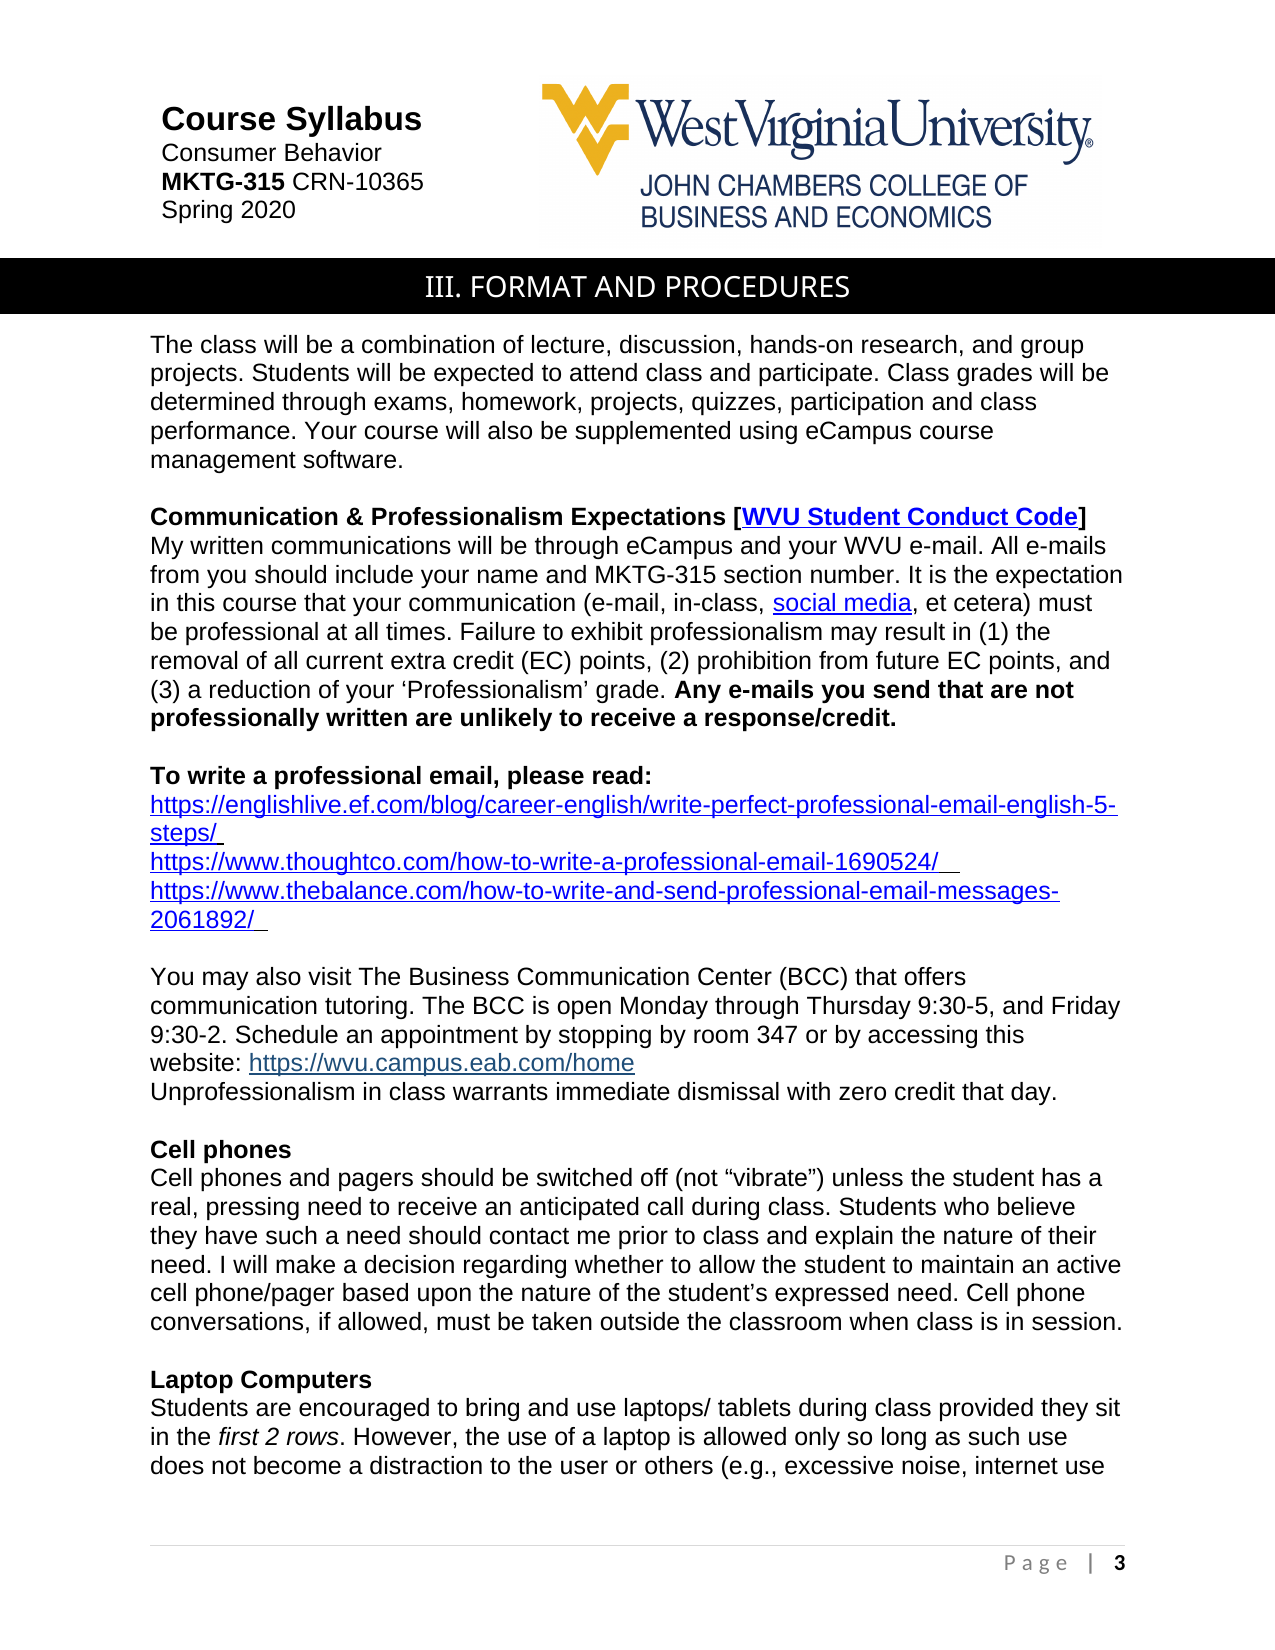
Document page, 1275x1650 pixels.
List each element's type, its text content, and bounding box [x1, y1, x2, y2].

text https://www.thebalance.com/how-to-write-and-send-professional-email-messages-2061892/ [150, 876, 1125, 933]
text Cell phones [150, 1134, 1125, 1163]
text https://www.thoughtco.com/how-to-write-a-professional-email-1690524/ [150, 847, 1125, 876]
picture [538, 75, 1103, 249]
text Cell phones and pagers should be switched off (not “vibrate”) unless the student has a real, pressing need to receive an anticipated call during class. Students who believe they have such a need should contact me prior to class and explain the nature of their need. I will make a decision regarding whether to allow the student to maintain an active cell phone/pager based upon the nature of the student’s expressed need. Cell phone conversations, if allowed, must be taken outside the classroom when class is in session. [150, 1163, 1125, 1336]
text Laptop Computers [150, 1364, 1125, 1393]
text To write a professional email, please read: [150, 761, 1125, 789]
text Unprofessionalism in class warrants immediate dismissal with zero credit that day. [150, 1077, 1125, 1106]
text You may also visit The Business Communication Center (BCC) that offers communication tutoring. The BCC is open Monday through Thursday 9:30-5, and Friday 9:30-2. Schedule an appointment by stopping by room 347 or by accessing this website: https://wvu.campus.eab.com/home [150, 962, 1125, 1077]
text Communication & Professionalism Expectations [WVU Student Conduct Code] [150, 502, 1125, 531]
text The class will be a combination of lecture, discussion, hands-on research, and group projects. Students will be expected to attend class and participate. Class grades will be determined through exams, homework, projects, quizzes, participation and class performance. Your course will also be supplemented using eCampus course management software. [150, 329, 1125, 473]
text My written communications will be through eCampus and your WVU e-mail. All e-mails from you should include your name and MKTG-315 section number. It is the expectation in this course that your communication (e-mail, in-class, social media, et cetera) must be professional at all times. Failure to exhibit professionalism may result in (1) the removal of all current extra credit (EC) points, (2) prohibition from future EC points, and (3) a reduction of your ‘Professionalism’ grade. Any e-mails you send that are not professionally written are unlikely to receive a response/credit. [150, 531, 1125, 732]
text https://englishlive.ef.com/blog/career-english/write-perfect-professional-email-english-5-steps/ [150, 789, 1125, 847]
